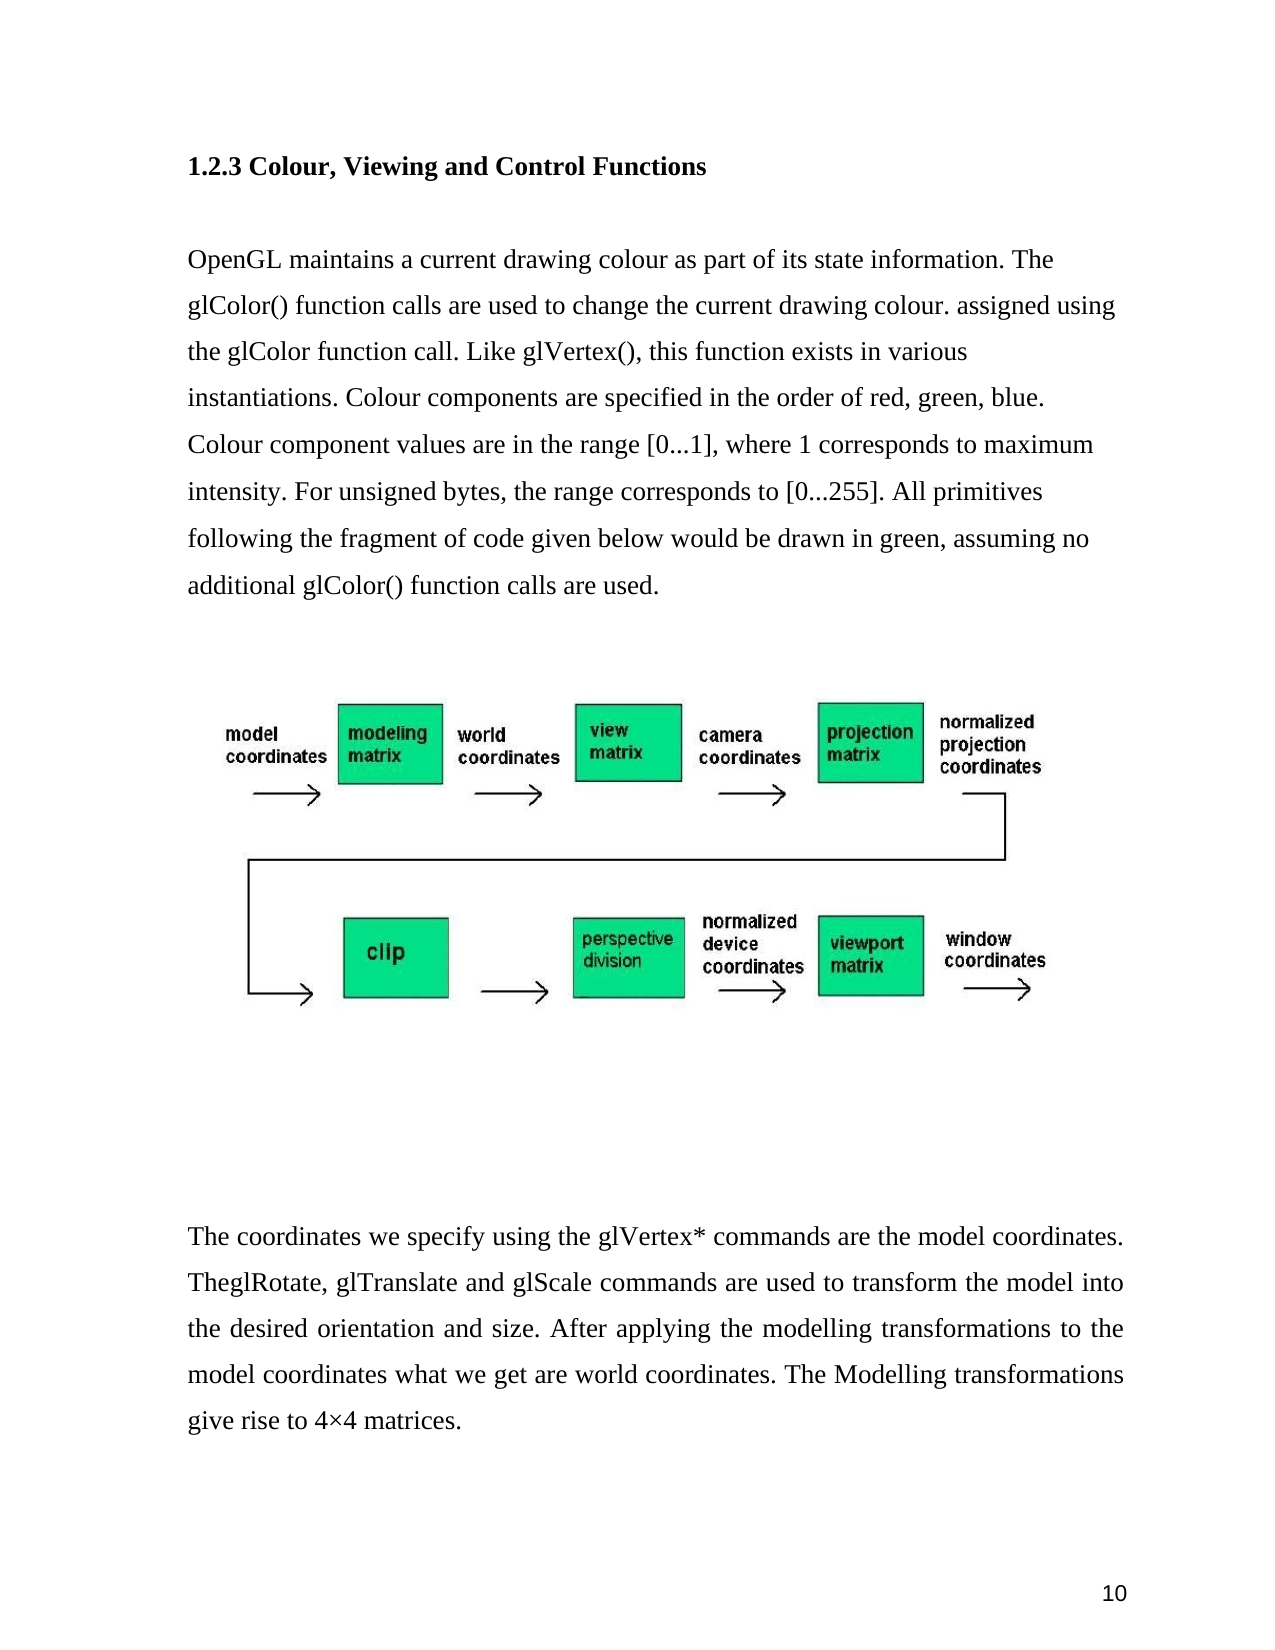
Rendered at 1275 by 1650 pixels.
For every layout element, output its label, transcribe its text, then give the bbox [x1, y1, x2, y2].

text The coordinates we specify using the glVertex* commands are the model coordinates. TheglRotate, glTranslate and glScale commands are used to transform the model into the desired orientation and size. After applying the modelling transformations to the model coordinates what we get are world coordinates. The Modelling transformations give rise to 4×4 matrices. [187, 1220, 1125, 1436]
list Colour, Viewing and Control Functions [187, 150, 1187, 181]
picture [221, 695, 1052, 1009]
text Colour component values are in the range [0...1], where 1 corresponds to maximum intensity. For unsigned bytes, the range corresponds to [0...255]. All primitives following the fragment of code given below would be drawn in green, assuming no additional glColor() function calls are used. [187, 428, 1118, 600]
text OpenGL maintains a current drawing colour as part of its state information. The glColor() function calls are used to change the current drawing colour. assigned using the glColor function call. Like glVertex(), this function exists in various instantiations. Colour components are specified in the order of red, green, blue. [187, 243, 1118, 413]
